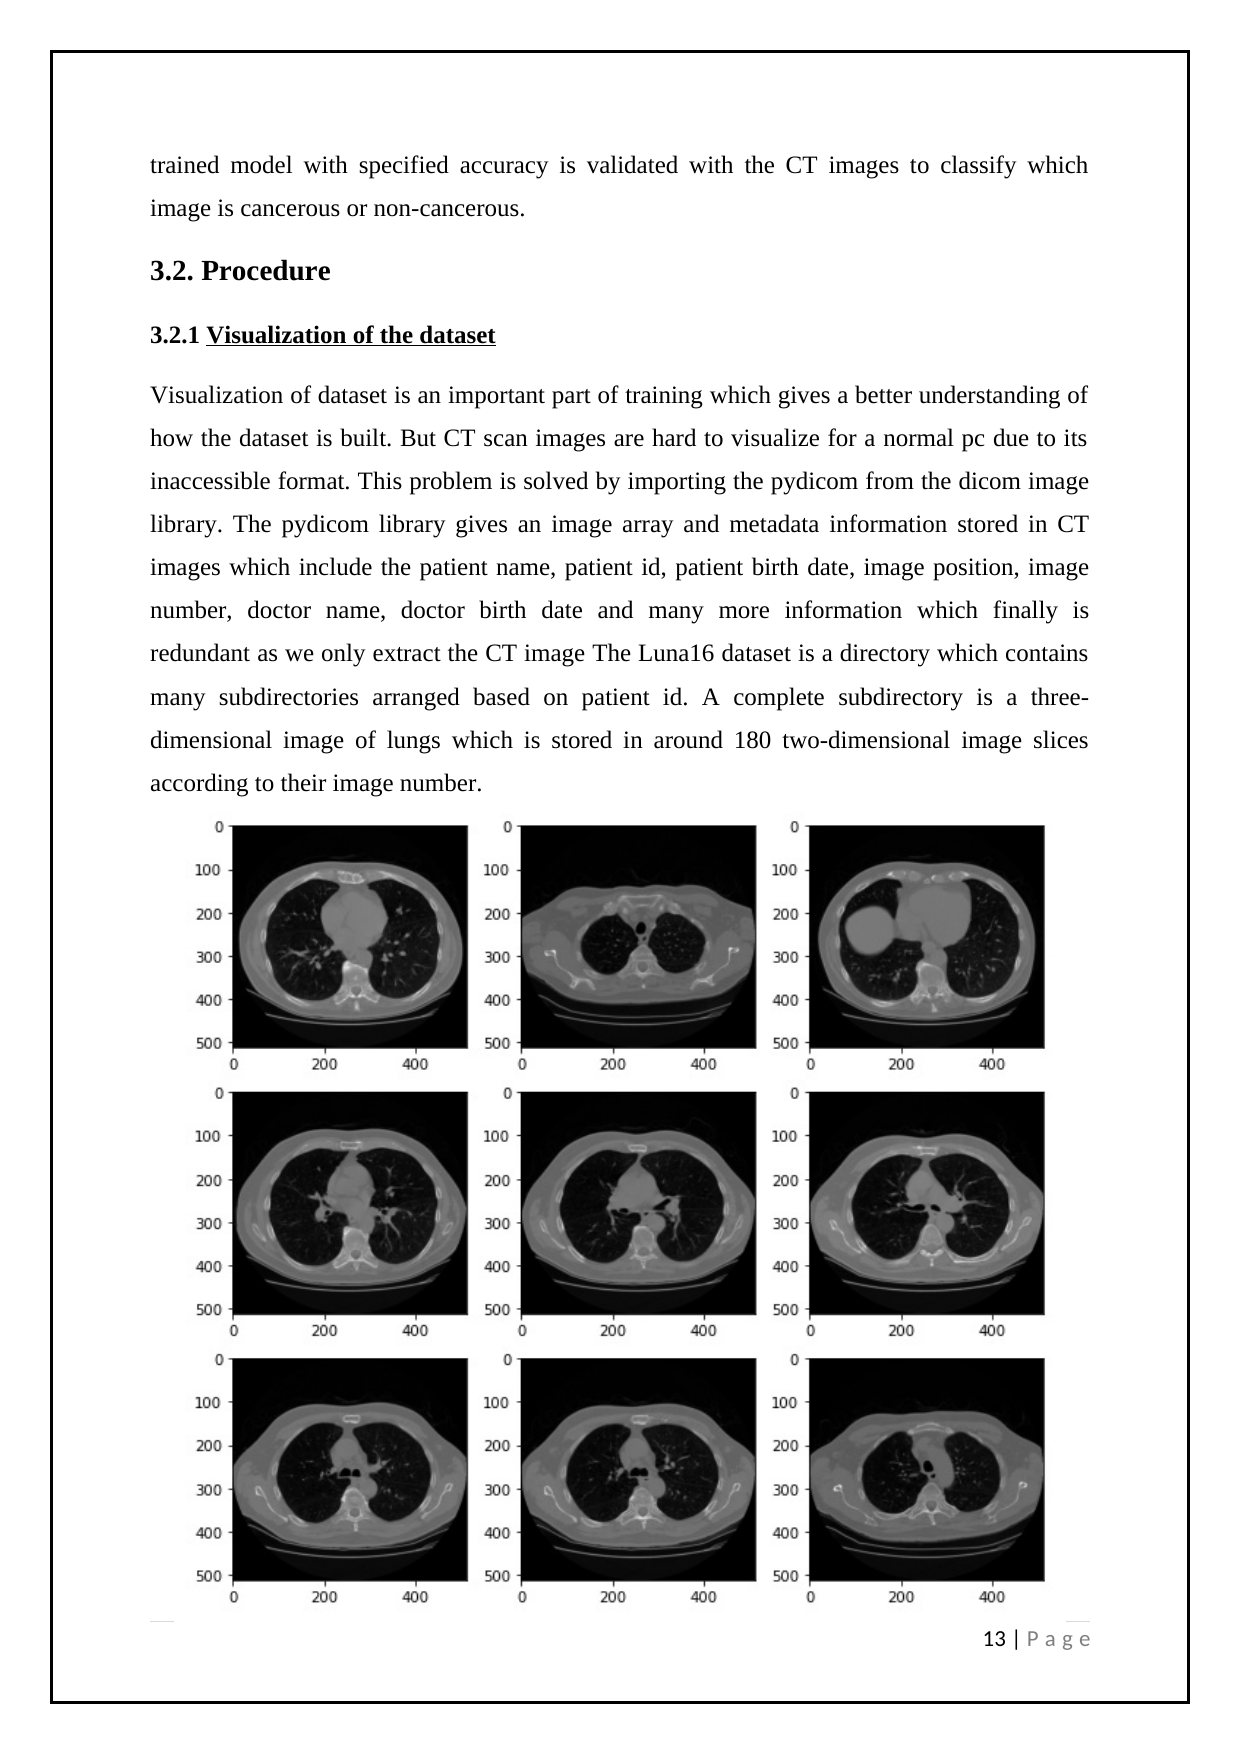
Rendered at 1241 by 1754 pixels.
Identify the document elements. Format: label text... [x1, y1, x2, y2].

text Visualization of dataset is an important part of training which gives a better understanding of how the dataset is built. But CT scan images are hard to visualize for a normal pc due to its inaccessible format. This problem is solved by importing the pydicom from the dicom image library. The pydicom library gives an image array and metadata information stored in CT images which include the patient name, patient id, patient birth date, image position, image number, doctor name, doctor birth date and many more information which finally is redundant as we only extract the CT image The Luna16 dataset is a directory which contains many subdirectories arranged based on patient id. A complete subdirectory is a three-dimensional image of lungs which is stored in around 180 two-dimensional image slices according to their image number. [150, 380, 1090, 797]
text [150, 150, 1090, 222]
text 3.2. Procedure [150, 253, 1090, 286]
picture [174, 802, 1067, 1622]
text 3.2.1 Visualization of the dataset [150, 320, 1090, 349]
